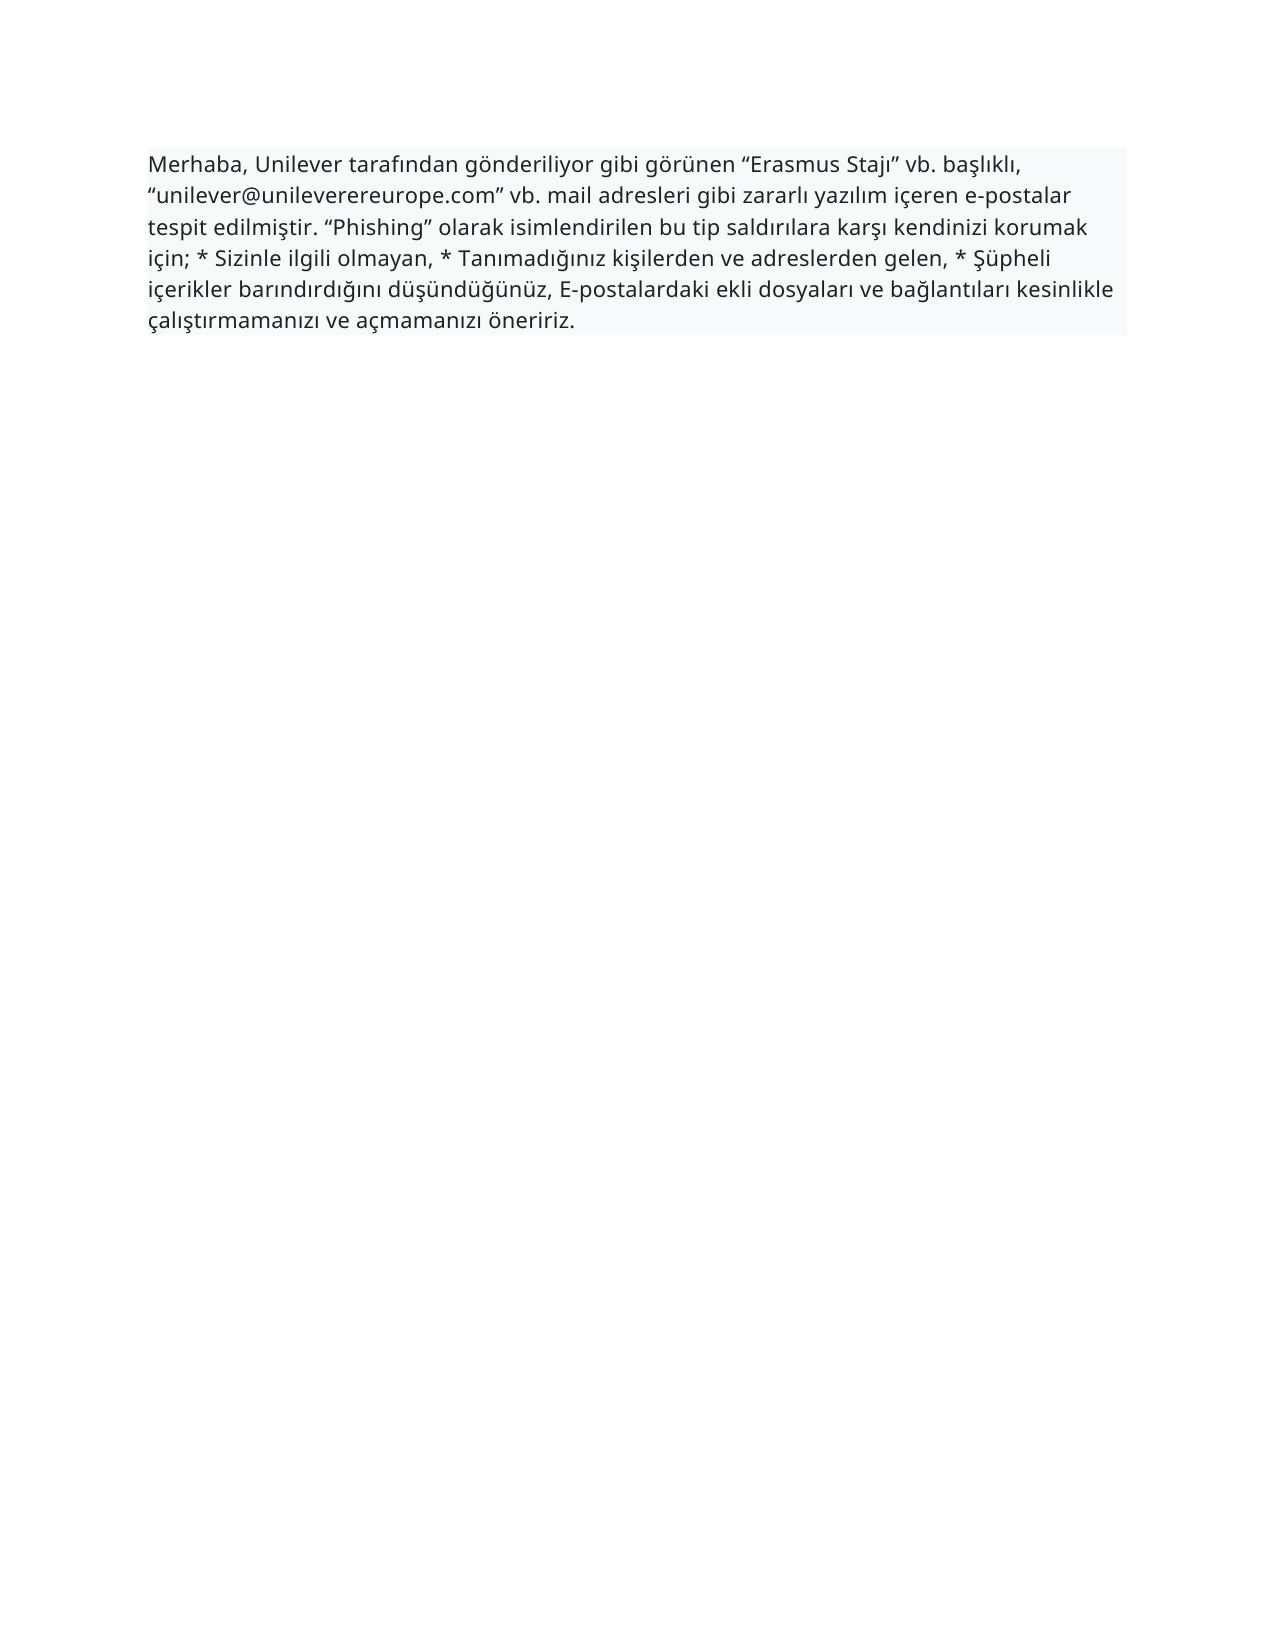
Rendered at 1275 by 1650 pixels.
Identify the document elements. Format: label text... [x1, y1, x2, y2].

text Merhaba, Unilever tarafından gönderiliyor gibi görünen “Erasmus Stajı” vb. başlıklı, “unilever@unileverereurope.com” vb. mail adresleri gibi zararlı yazılım içeren e-postalar tespit edilmiştir. “Phishing” olarak isimlendirilen bu tip saldırılara karşı kendinizi korumak için; * Sizinle ilgili olmayan, * Tanımadığınız kişilerden ve adreslerden gelen, * Şüpheli içerikler barındırdığını düşündüğünüz, E-postalardaki ekli dosyaları ve bağlantıları kesinlikle çalıştırmamanızı ve açmamanızı öneririz. [148, 148, 1127, 335]
